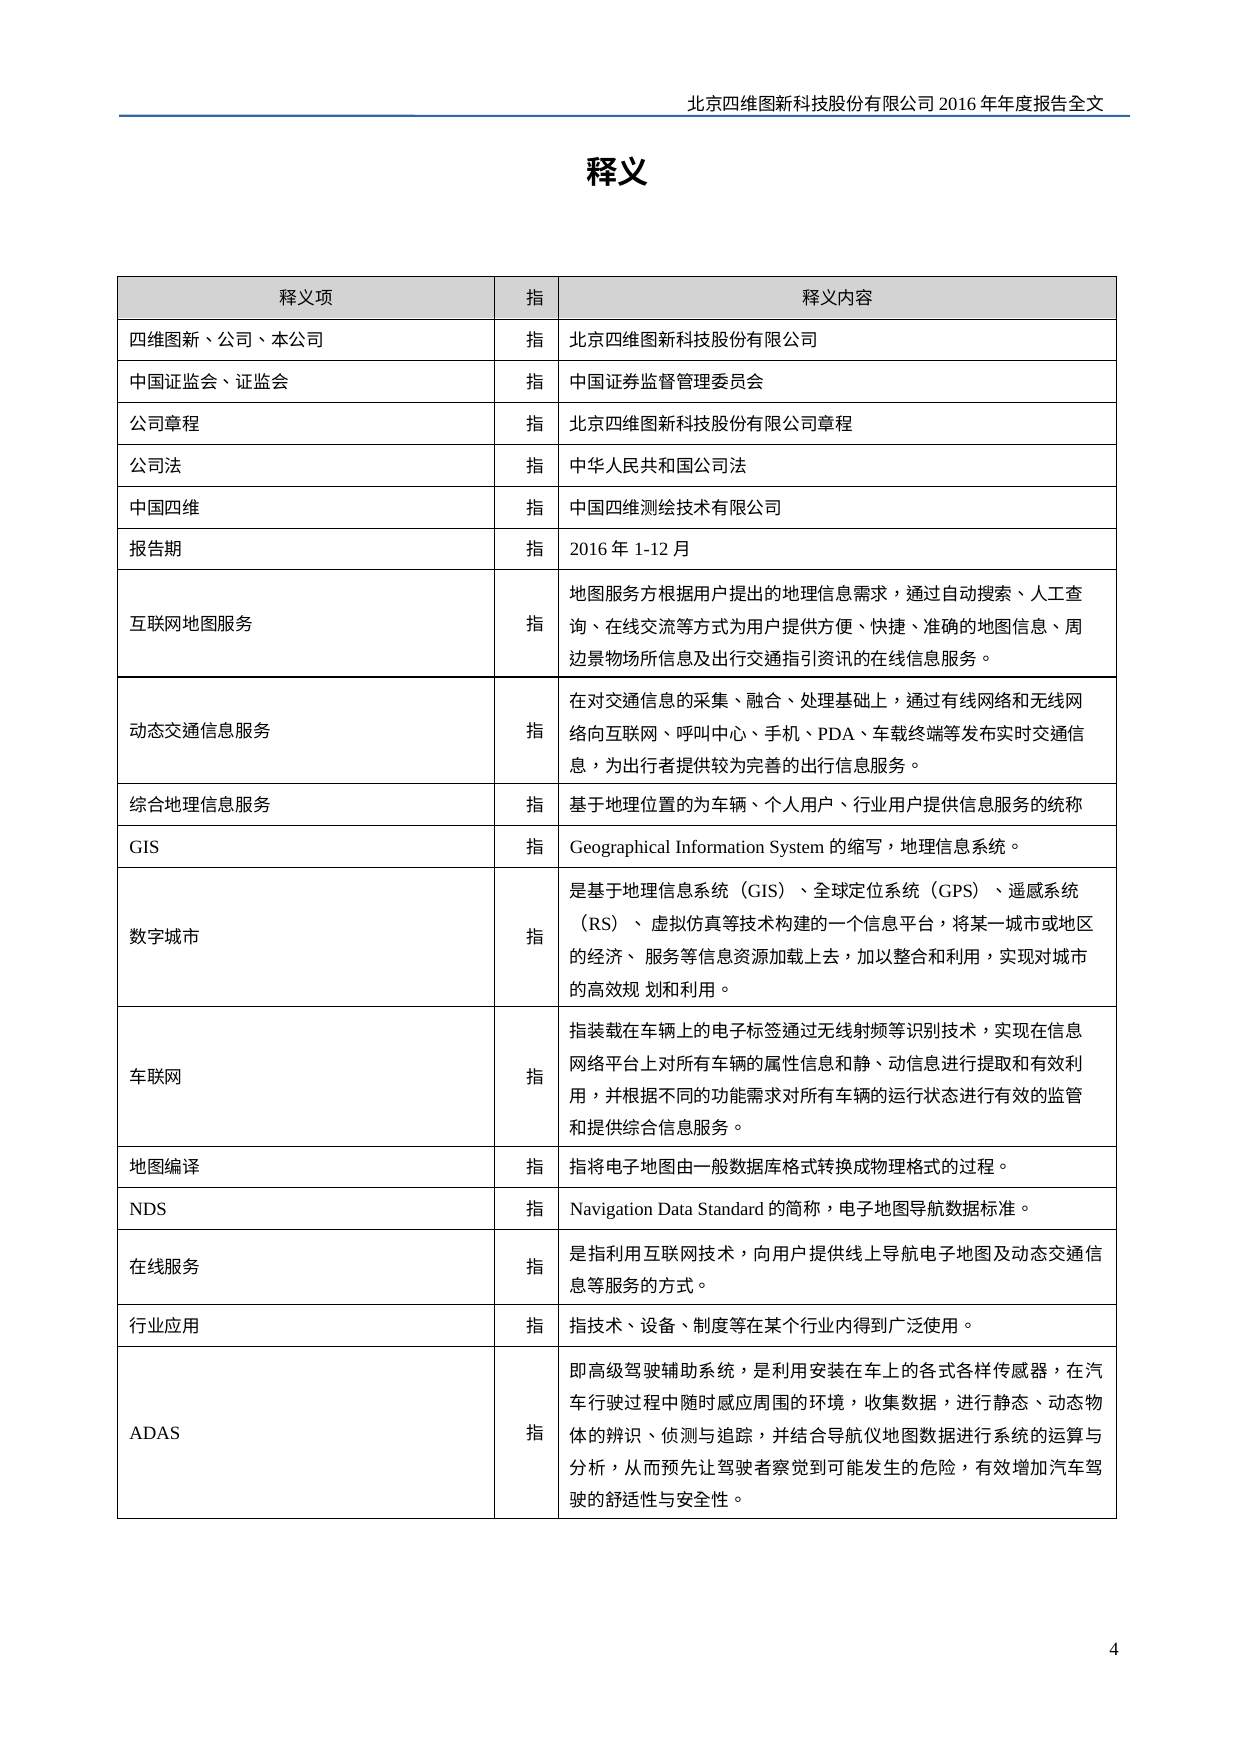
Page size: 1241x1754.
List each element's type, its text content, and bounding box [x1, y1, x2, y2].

table_cell 指 [495, 868, 558, 1006]
table_cell 指 [495, 1188, 558, 1229]
table_cell 是指利用互联网技术，向用户提供线上导航电子地图及动态交通信 息等服务的方式。 [559, 1230, 1116, 1304]
table_cell 即高级驾驶辅助系统，是利用安装在车上的各式各样传感器，在汽 车行驶过程中随时感应周围的环境，收集数据，进行静态、动态物 体的辨识、侦测与追踪，并结合导航仪地图数据进行系统的运算与 分析，从而预先让驾驶者察觉到可能发生的危险，有效增加汽车驾 驶的舒适性与安全性。 [559, 1347, 1116, 1518]
table_header 指 [495, 277, 558, 318]
table_cell 行业应用 [118, 1305, 494, 1346]
table_cell 指 [495, 529, 558, 569]
table_cell 地图编译 [118, 1147, 494, 1187]
table_cell 指 [495, 570, 558, 676]
table_cell 指 [495, 784, 558, 825]
table_cell 指 [495, 826, 558, 867]
table_cell 指技术、设备、制度等在某个行业内得到广泛使用。 [559, 1305, 1116, 1346]
table_cell 指 [495, 1305, 558, 1346]
table_cell 指 [495, 445, 558, 486]
table_cell 公司法 [118, 445, 494, 486]
table_cell 地图服务方根据用户提出的地理信息需求，通过自动搜索、人工查 询、在线交流等方式为用户提供方便、快捷、准确的地图信息、周 边景物场所信息及出行交通指引资讯的在线信息服务。 [559, 570, 1116, 676]
table_cell 指 [495, 1347, 558, 1518]
table_cell Geographical Information System 的缩写，地理信息系统。 [559, 826, 1116, 867]
table_cell 综合地理信息服务 [118, 784, 494, 825]
table_cell 在线服务 [118, 1230, 494, 1304]
table_cell 车联网 [118, 1007, 494, 1146]
table_cell NDS [118, 1188, 494, 1229]
table_cell 中国四维 [118, 487, 494, 527]
table_cell 指将电子地图由一般数据库格式转换成物理格式的过程。 [559, 1147, 1116, 1187]
table_cell 指装载在车辆上的电子标签通过无线射频等识别技术，实现在信息 网络平台上对所有车辆的属性信息和静、动信息进行提取和有效利 用，并根据不同的功能需求对所有车辆的运行状态进行有效的监管 和提供综合信息服务。 [559, 1007, 1116, 1146]
table_cell 中国证监会、证监会 [118, 361, 494, 402]
table_cell 基于地理位置的为车辆、个人用户、行业用户提供信息服务的统称 [559, 784, 1116, 825]
table_cell 四维图新、公司、本公司 [118, 320, 494, 360]
table_cell 指 [495, 403, 558, 444]
table_cell ADAS [118, 1347, 494, 1518]
table_header 释义内容 [559, 277, 1116, 318]
table_cell 指 [495, 1007, 558, 1146]
table_cell 报告期 [118, 529, 494, 569]
table_header 释义项 [118, 277, 494, 318]
table_cell 指 [495, 1230, 558, 1304]
table_cell 数字城市 [118, 868, 494, 1006]
table_cell 中国四维测绘技术有限公司 [559, 487, 1116, 527]
table_cell 指 [495, 361, 558, 402]
table_cell 指 [495, 320, 558, 360]
table_cell 北京四维图新科技股份有限公司 [559, 320, 1116, 360]
table_cell 是基于地理信息系统（GIS）、全球定位系统（GPS）、遥感系统（RS）、 虚拟仿真等技术构建的一个信息平台，将某一城市或地区的经济、 服务等信息资源加载上去，加以整合和利用，实现对城市的高效规 划和利用。 [559, 868, 1116, 1006]
table_cell GIS [118, 826, 494, 867]
table_cell 在对交通信息的采集、融合、处理基础上，通过有线网络和无线网 络向互联网、呼叫中心、手机、PDA、车载终端等发布实时交通信 息，为出行者提供较为完善的出行信息服务。 [559, 678, 1116, 783]
table_cell 指 [495, 1147, 558, 1187]
table_cell 动态交通信息服务 [118, 678, 494, 783]
table_cell 中国证券监督管理委员会 [559, 361, 1116, 402]
table_cell 互联网地图服务 [118, 570, 494, 676]
table_cell Navigation Data Standard的简称，电子地图导航数据标准。 [559, 1188, 1116, 1229]
table_cell 2016 年 1-12 月 [559, 529, 1116, 569]
table_cell 北京四维图新科技股份有限公司章程 [559, 403, 1116, 444]
table_cell 公司章程 [118, 403, 494, 444]
text 释义 [113, 150, 1121, 193]
table_cell 指 [495, 487, 558, 527]
table_cell 中华人民共和国公司法 [559, 445, 1116, 486]
table_cell 指 [495, 678, 558, 783]
